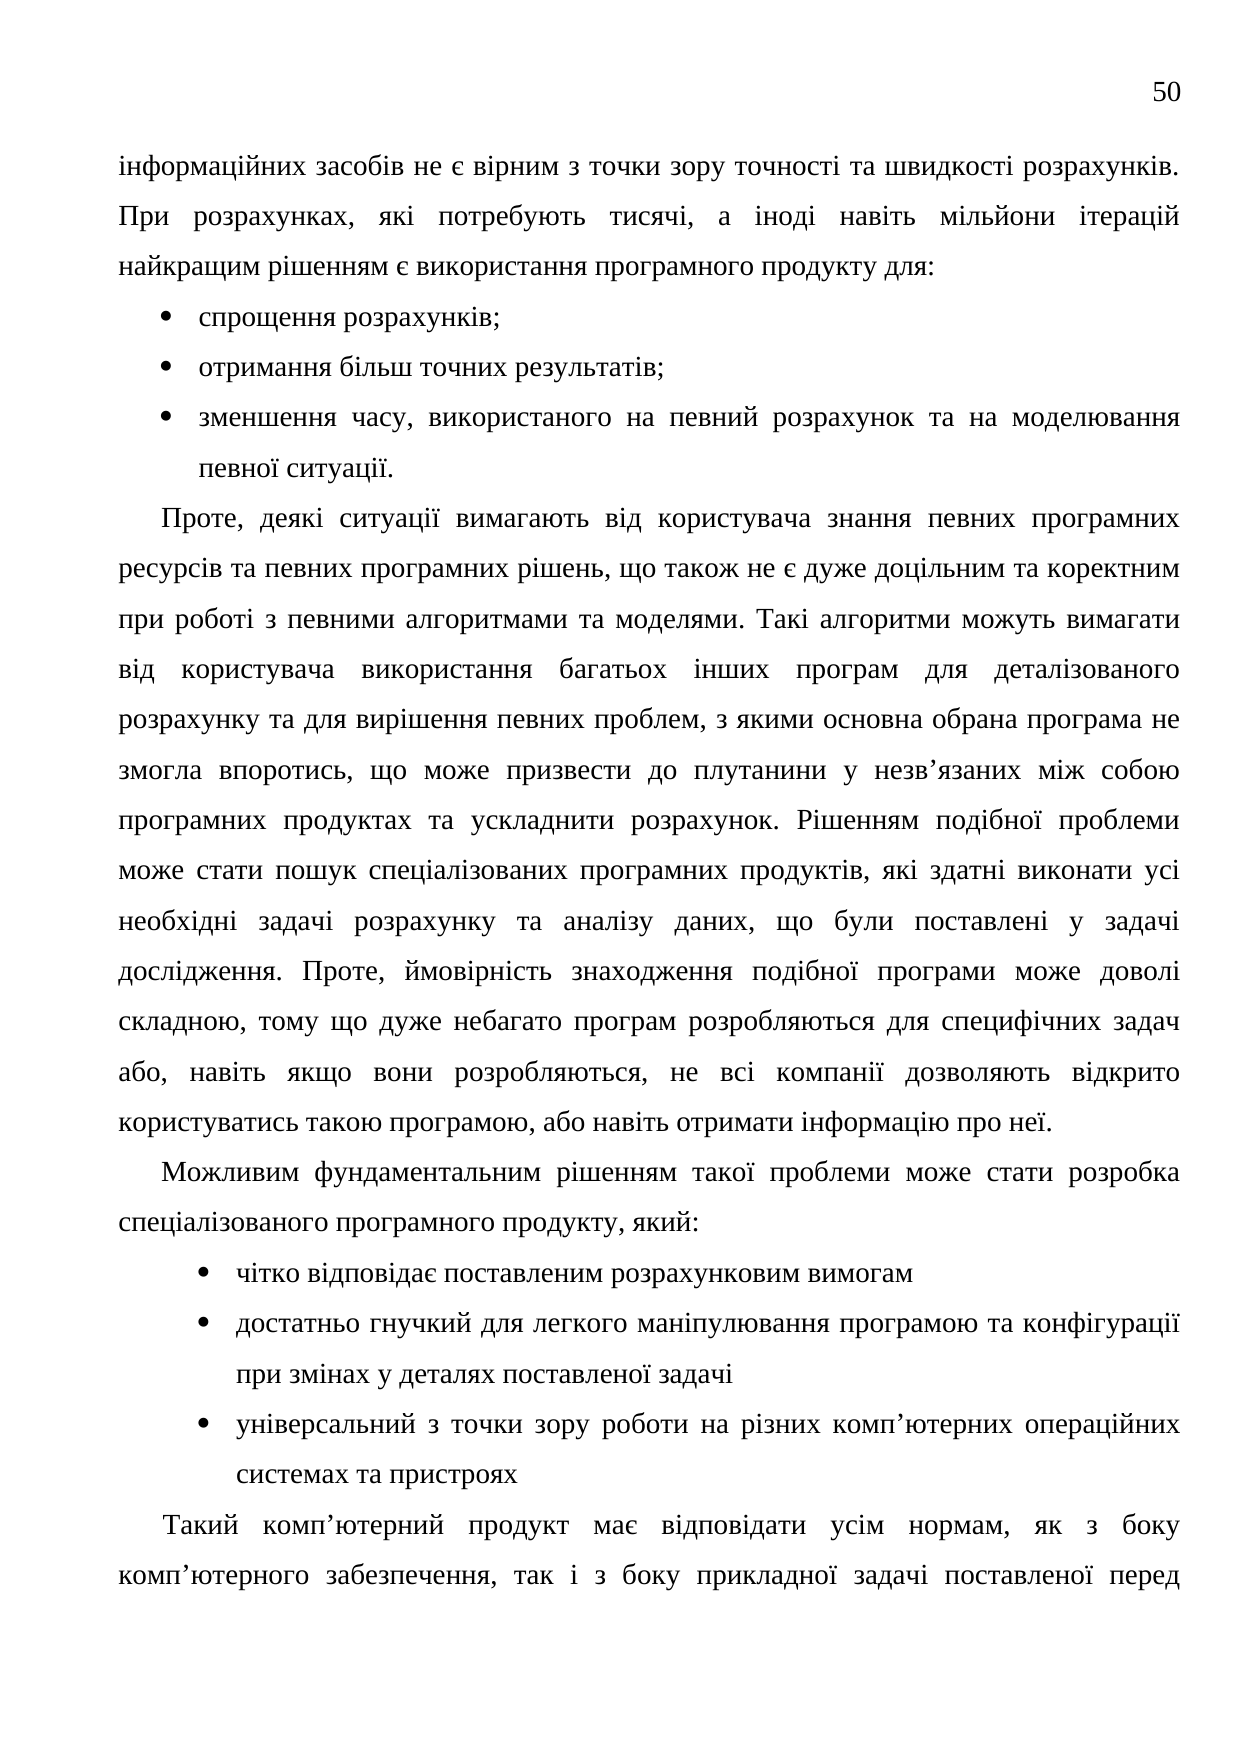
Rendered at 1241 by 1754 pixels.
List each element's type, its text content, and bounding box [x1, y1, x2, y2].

text Проте, деякі ситуації вимагають від користувача знання певних програмних ресурсів та певних програмних рішень, що також не є дуже доцільним та коректним при роботі з певними алгоритмами та моделями. Такі алгоритми можуть вимагати від користувача використання багатьох інших програм для деталізованого розрахунку та для вирішення певних проблем, з якими основна обрана програма не змогла впоротись, що може призвести до плутанини у незв’язаних між собою програмних продуктах та ускладнити розрахунок. Рішенням подібної проблеми може стати пошук спеціалізованих програмних продуктів, які здатні виконати усі необхідні задачі розрахунку та аналізу даних, що були поставлені у задачі дослідження. Проте, ймовірність знаходження подібної програми може доволі складною, тому що дуже небагато програм розробляються для специфічних задач або, навіть якщо вони розробляються, не всі компанії дозволяють відкрито користуватись такою програмою, або навіть отримати інформацію про неї. [118, 500, 1181, 1137]
list достатньо гнучкий для легкого маніпулювання програмою та конфігурації при змінах у деталях поставленої задачі [198, 1305, 1181, 1389]
list чітко відповідає поставленим розрахунковим вимогам [198, 1255, 1181, 1288]
list універсальний з точки зору роботи на різних комп’ютерних операційних системах та пристроях [198, 1406, 1181, 1490]
list отримання більш точних результатів; [161, 349, 1181, 383]
text Можливим фундаментальним рішенням такої проблеми може стати розробка спеціалізованого програмного продукту, який: [118, 1154, 1181, 1238]
list зменшення часу, використаного на певний розрахунок та на моделювання певної ситуації. [161, 399, 1181, 483]
list спрощення розрахунків; [161, 299, 1181, 332]
